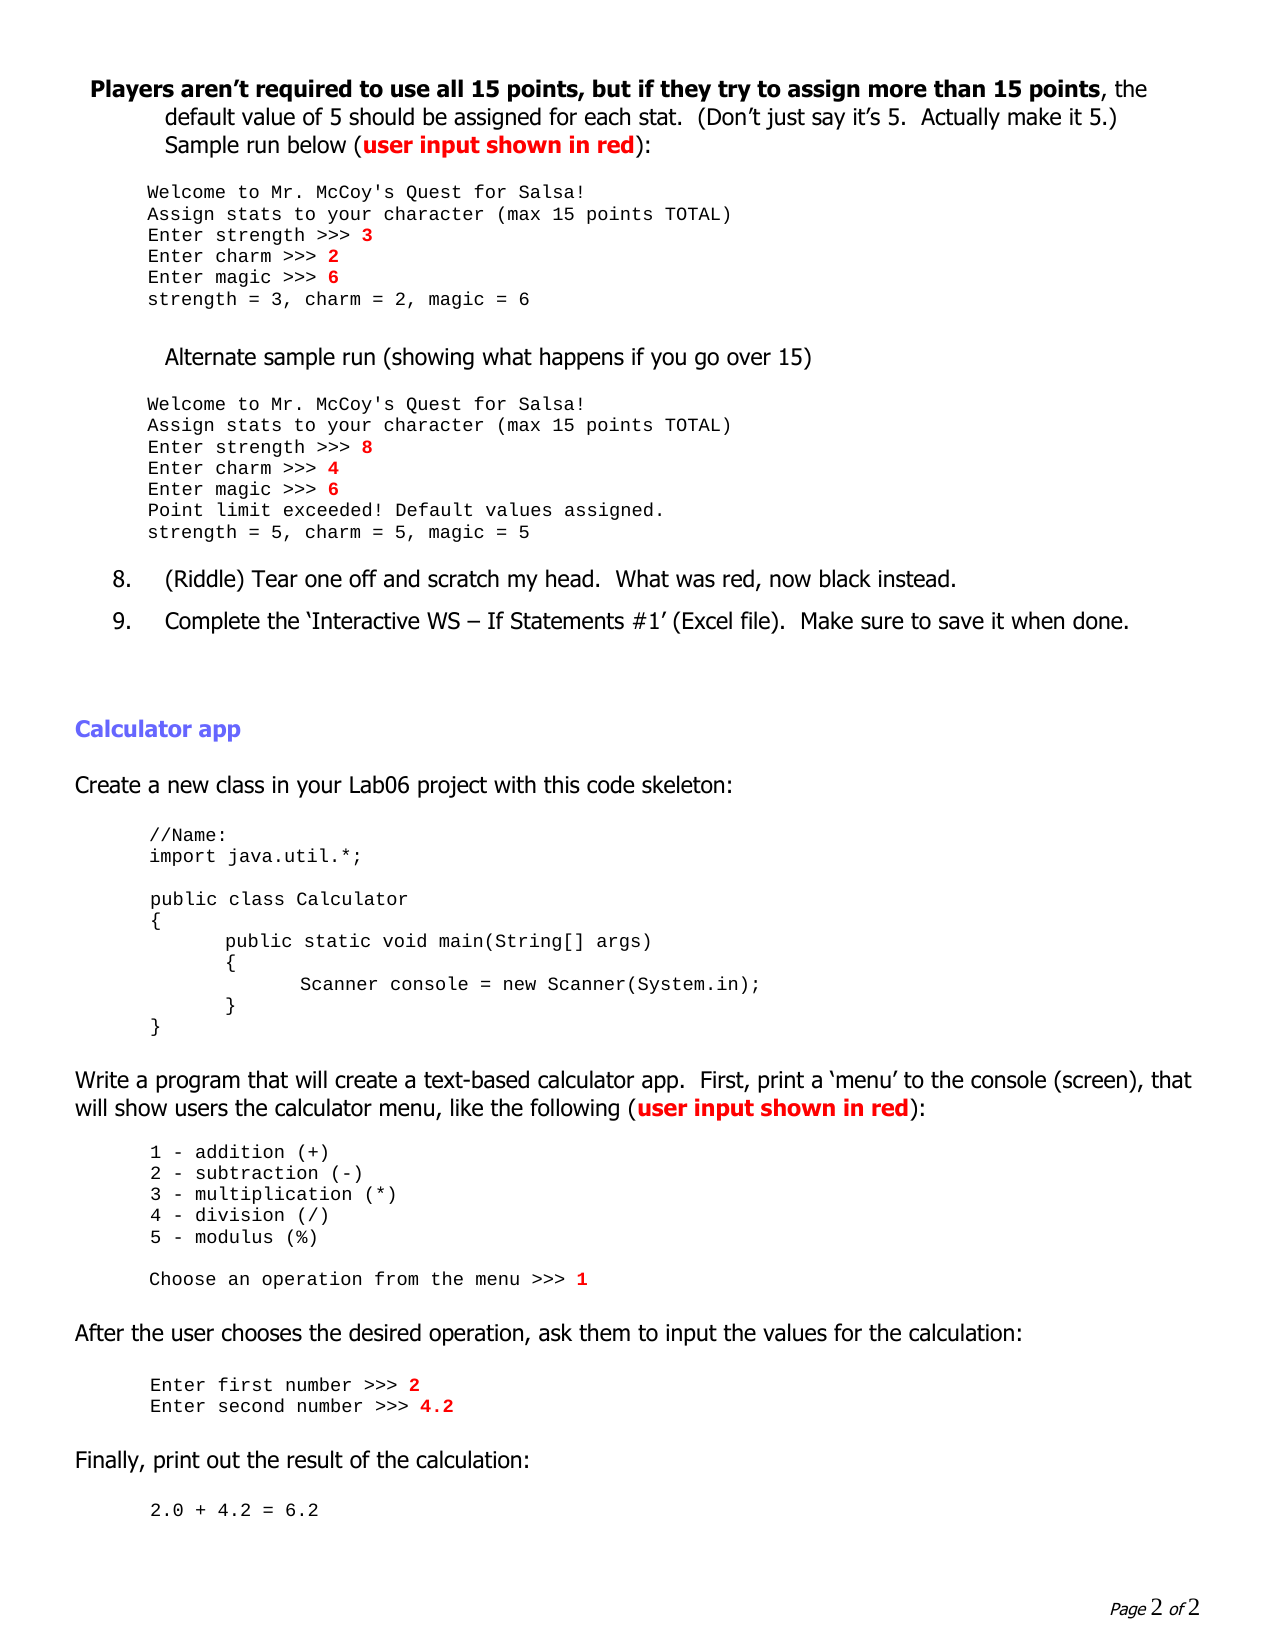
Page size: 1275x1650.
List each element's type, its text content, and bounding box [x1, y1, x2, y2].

text Enter strength >>> 8 [148, 437, 1200, 459]
text Finally, print out the result of the calculation: [75, 1446, 1200, 1473]
text import java.util.*; [75, 847, 1200, 868]
text Enter charm >>> 2 [148, 247, 1200, 268]
text { [75, 911, 1200, 932]
text Choose an operation from the menu >>> 1 [75, 1270, 1200, 1291]
text Welcome to Mr. McCoy's Quest for Salsa! [147, 395, 1200, 416]
text 1 - addition (+) [75, 1142, 1200, 1164]
text Write a program that will create a text-based calculator app. First, print a ‘menu’ to the console (screen), that will show users the calculator menu, like the following (user input shown in red): [75, 1066, 1200, 1121]
text 3 - multiplication (*) [75, 1185, 1200, 1206]
text public class Calculator [75, 889, 1200, 911]
text 2.0 + 4.2 = 6.2 [75, 1501, 1200, 1522]
text Enter first number >>> 2 [75, 1375, 1200, 1397]
text 2 - subtraction (-) [75, 1164, 1200, 1185]
text Assign stats to your character (max 15 points TOTAL) [147, 416, 1200, 437]
text Enter second number >>> 4.2 [75, 1397, 1200, 1418]
text Alternate sample run (showing what happens if you go over 15) [165, 342, 1200, 370]
text } [75, 1017, 1200, 1038]
list (Riddle) Tear one off and scratch my head. What was red, now black instead. [112, 565, 1200, 593]
text Enter charm >>> 4 [148, 459, 1200, 480]
text Enter magic >>> 6 [148, 480, 1200, 501]
text Players aren’t required to use all 15 points, but if they try to assign more than 15 points, the default value of 5 should be assigned for each stat. (Don’t just say it’s 5. Actually make it 5.) Sample run below (user input shown in red): [90, 75, 1200, 158]
text //Name: [75, 826, 1200, 847]
text public static void main(String[] args) [75, 932, 1200, 953]
list Complete the ‘Interactive WS – If Statements #1’ (Excel file). Make sure to save it when done. [112, 607, 1200, 634]
text Create a new class in your Lab06 project with this code skeleton: [75, 770, 1200, 798]
text After the user chooses the desired operation, ask them to input the values for the calculation: [75, 1319, 1200, 1347]
text Point limit exceeded! Default values assigned. [148, 501, 1200, 522]
text Calculator app [75, 715, 1200, 742]
text Enter magic >>> 6 [148, 268, 1200, 289]
text Enter strength >>> 3 [148, 226, 1200, 247]
text } [75, 996, 1200, 1017]
text Assign stats to your character (max 15 points TOTAL) [147, 204, 1200, 226]
text Scanner console = new Scanner(System.in); [75, 974, 1200, 996]
text 5 - modulus (%) [75, 1227, 1200, 1249]
text strength = 3, charm = 2, magic = 6 [147, 289, 1200, 311]
text Welcome to Mr. McCoy's Quest for Salsa! [147, 183, 1200, 204]
text 4 - division (/) [75, 1206, 1200, 1227]
text strength = 5, charm = 5, magic = 5 [147, 522, 1200, 544]
text { [75, 953, 1200, 974]
